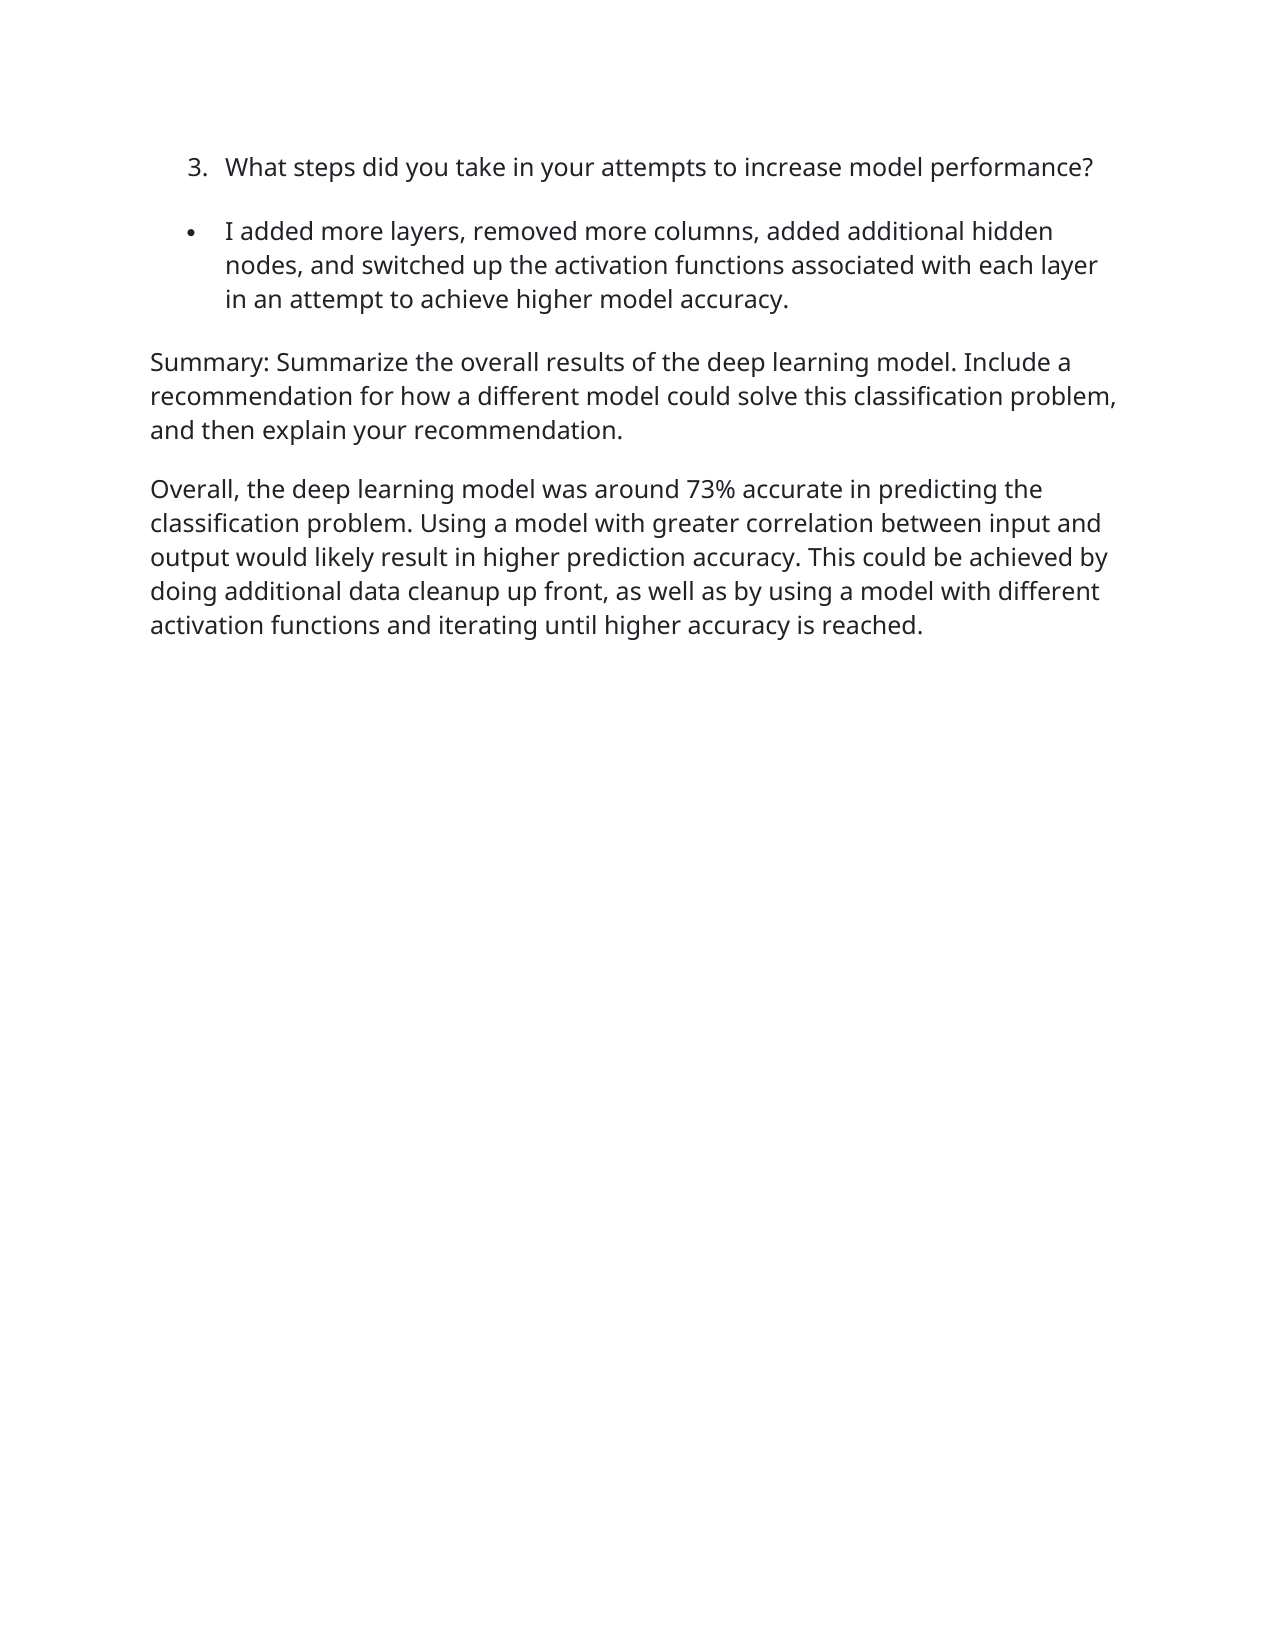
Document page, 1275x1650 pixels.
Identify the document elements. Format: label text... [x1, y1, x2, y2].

list I added more layers, removed more columns, added additional hidden nodes, and switched up the activation functions associated with each layer in an attempt to achieve higher model accuracy. [187, 213, 1125, 315]
list What steps did you take in your attempts to increase model performance? [187, 150, 1125, 184]
text Summary: Summarize the overall results of the deep learning model. Include a recommendation for how a different model could solve this classification problem, and then explain your recommendation. [150, 344, 1125, 447]
text Overall, the deep learning model was around 73% accurate in predicting the classification problem. Using a model with greater correlation between input and output would likely result in higher prediction accuracy. This could be achieved by doing additional data cleanup up front, as well as by using a model with different activation functions and iterating until higher accuracy is reached. [150, 472, 1125, 642]
